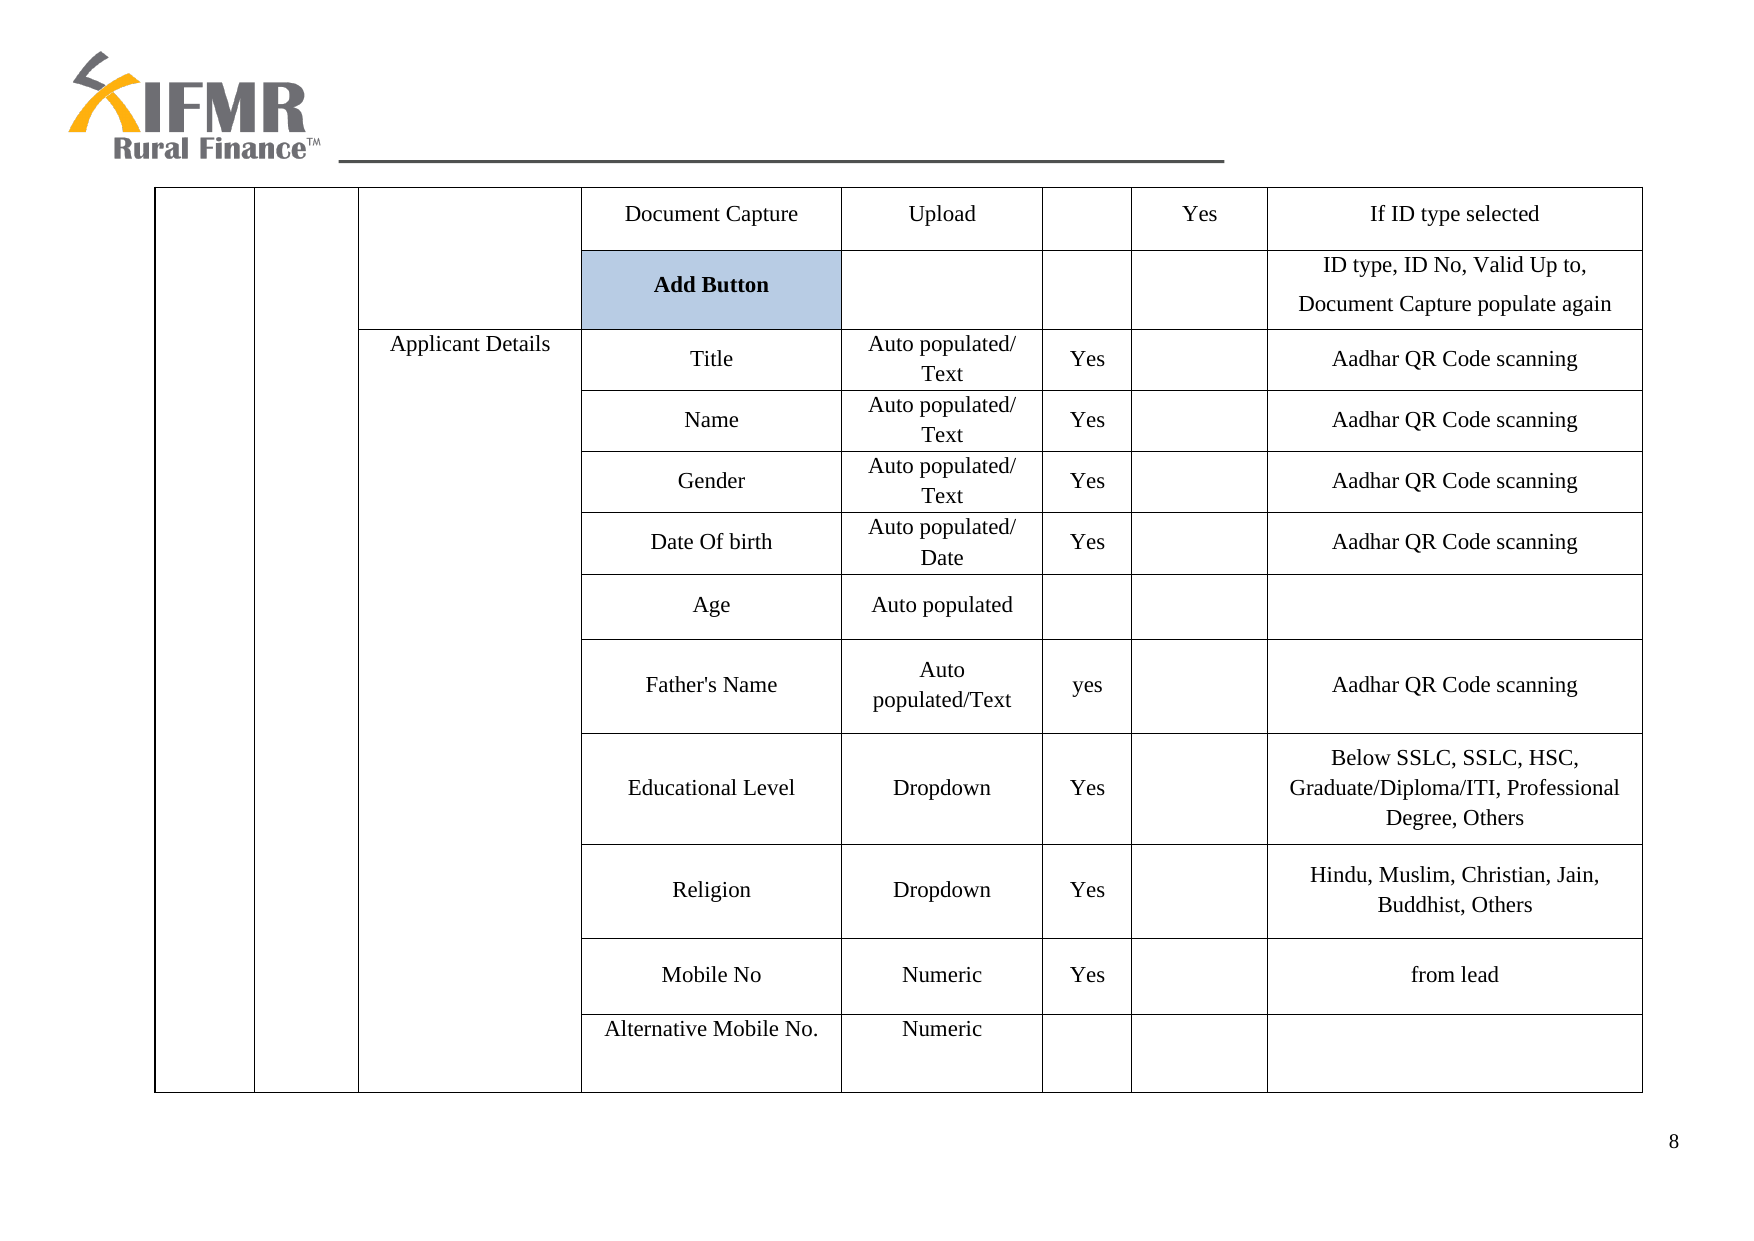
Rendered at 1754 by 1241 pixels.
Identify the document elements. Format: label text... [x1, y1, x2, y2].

table_cell Date Of birth [582, 513, 841, 573]
table_cell Add Button [582, 251, 841, 329]
table_cell [1132, 330, 1267, 390]
table_cell Auto populated/ Text [842, 391, 1042, 451]
table_cell Father's Name [582, 640, 841, 732]
table_cell [1043, 1015, 1131, 1092]
picture [61, 45, 327, 166]
table_cell Yes [1043, 330, 1131, 390]
table_cell [842, 251, 1042, 329]
table_cell Age [582, 575, 841, 638]
table_cell Educational Level [582, 734, 841, 844]
table_cell [1132, 452, 1267, 512]
table_cell Dropdown [842, 845, 1042, 938]
table_cell Auto populated/ Text [842, 452, 1042, 512]
table_cell [1132, 575, 1267, 638]
table_cell Auto populated/ Text [842, 330, 1042, 390]
table_cell [1043, 251, 1131, 329]
table_cell Name [582, 391, 841, 451]
table_cell Gender [582, 452, 841, 512]
table_cell Auto populated/Text [842, 640, 1042, 732]
table_cell [1132, 513, 1267, 573]
table_cell from lead [1268, 939, 1642, 1014]
table_cell yes [1043, 640, 1131, 732]
table_cell Aadhar QR Code scanning [1268, 330, 1642, 390]
table_cell Auto populated [842, 575, 1042, 638]
table_cell Numeric [842, 1015, 1042, 1092]
table_cell [1132, 734, 1267, 844]
table_cell Mobile No [582, 939, 841, 1014]
table_cell Document Capture [582, 188, 841, 250]
table_cell Upload [842, 188, 1042, 250]
table_cell [1132, 251, 1267, 329]
table_cell Hindu, Muslim, Christian, Jain, Buddhist, Others [1268, 845, 1642, 938]
table_cell Religion [582, 845, 841, 938]
table_cell Below SSLC, SSLC, HSC, Graduate/Diploma/ITI, Professional Degree, Others [1268, 734, 1642, 844]
table_cell [1132, 391, 1267, 451]
table_cell ID type, ID No, Valid Up to, Document Capture populate again [1268, 251, 1642, 329]
table_cell Aadhar QR Code scanning [1268, 640, 1642, 732]
table_cell Aadhar QR Code scanning [1268, 452, 1642, 512]
table_cell [1268, 575, 1642, 638]
table_cell [1132, 640, 1267, 732]
table_cell [1132, 845, 1267, 938]
table_cell Yes [1132, 188, 1267, 250]
table_cell Yes [1043, 734, 1131, 844]
table_cell [1043, 188, 1131, 250]
table_cell Alternative Mobile No. [582, 1015, 841, 1092]
table_cell [1043, 575, 1131, 638]
table_cell Yes [1043, 513, 1131, 573]
table_cell Aadhar QR Code scanning [1268, 391, 1642, 451]
table_cell [1268, 1015, 1642, 1092]
table_cell Yes [1043, 391, 1131, 451]
table_cell [1132, 1015, 1267, 1092]
table_cell Applicant Details [359, 330, 581, 1092]
table_cell If ID type selected [1268, 188, 1642, 250]
table_cell Yes [1043, 939, 1131, 1014]
table_cell Dropdown [842, 734, 1042, 844]
table_cell Title [582, 330, 841, 390]
table_cell Yes [1043, 845, 1131, 938]
table_cell Yes [1043, 452, 1131, 512]
table_cell Auto populated/ Date [842, 513, 1042, 573]
table_cell [1132, 939, 1267, 1014]
table_cell Aadhar QR Code scanning [1268, 513, 1642, 573]
table_cell Numeric [842, 939, 1042, 1014]
